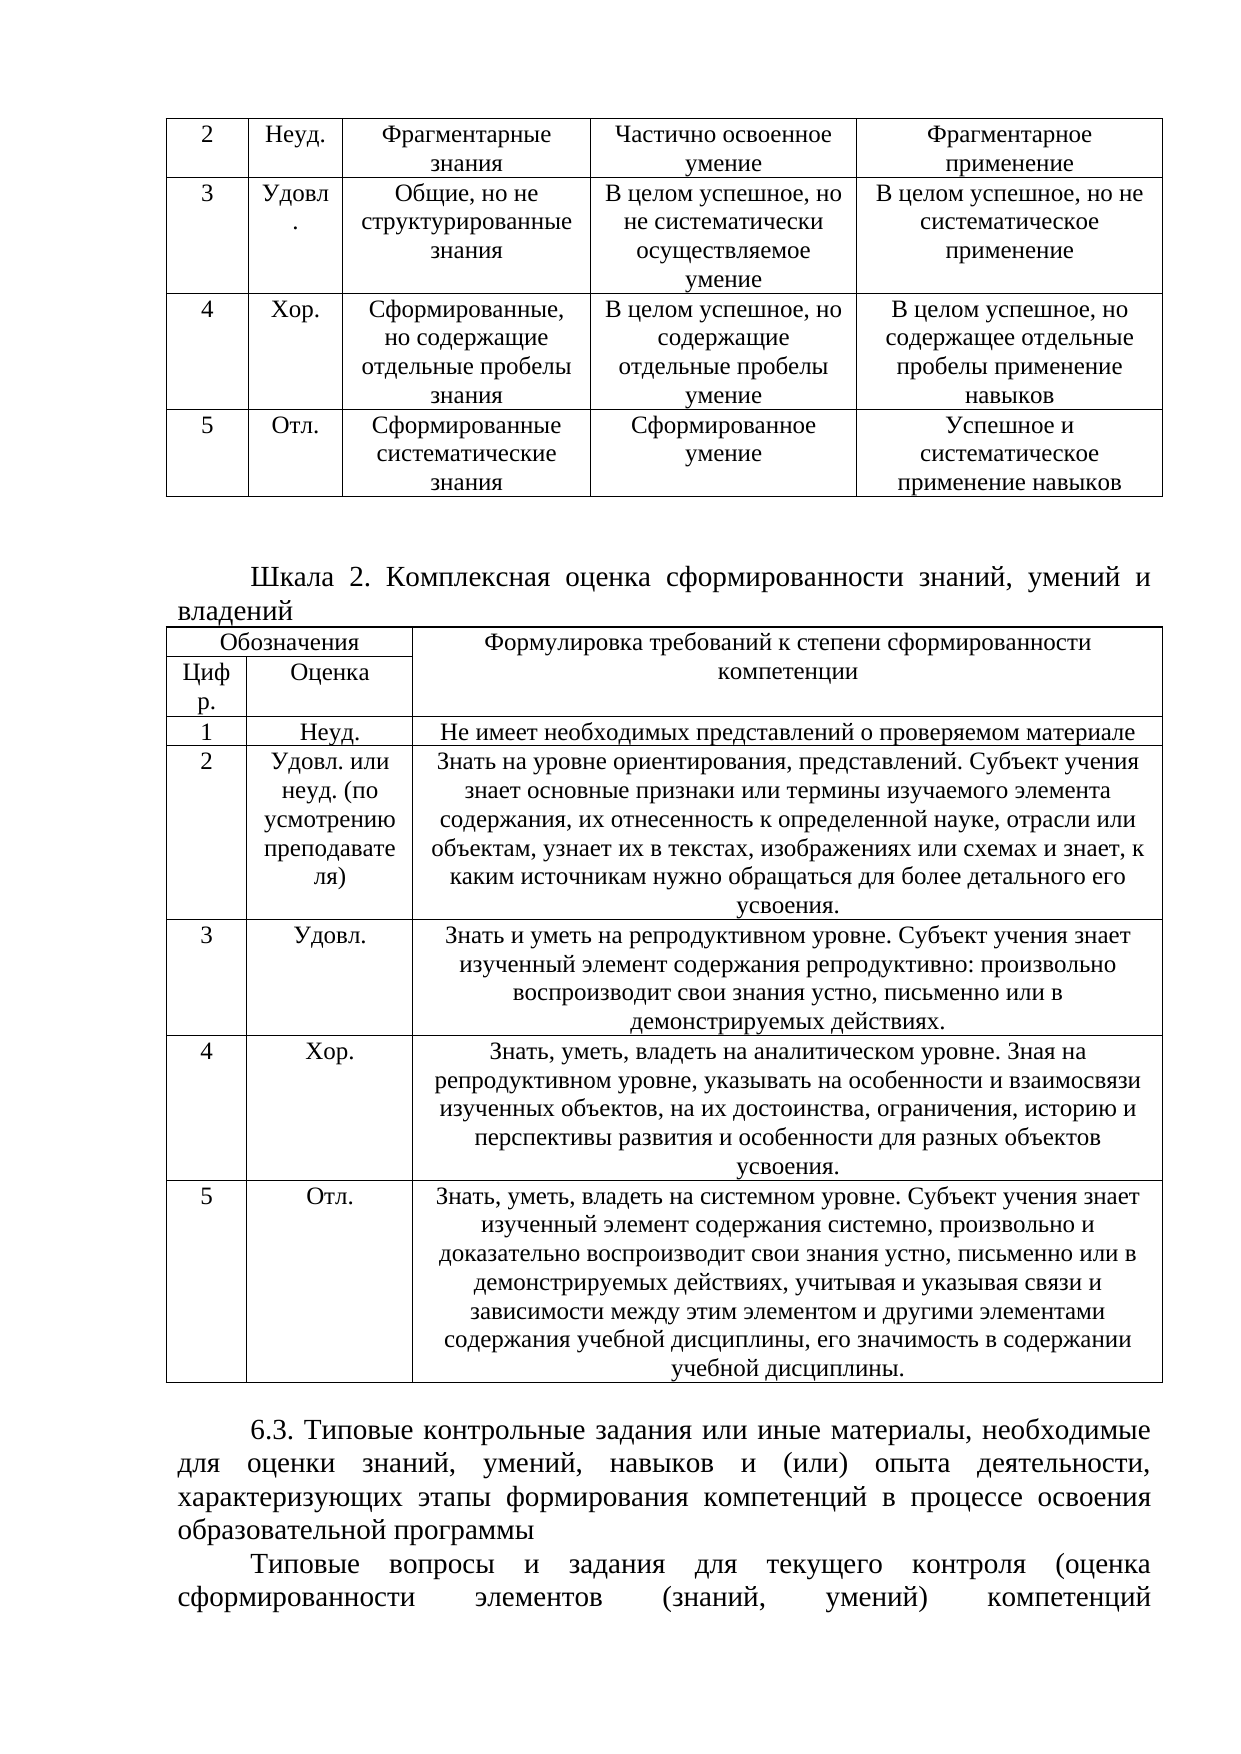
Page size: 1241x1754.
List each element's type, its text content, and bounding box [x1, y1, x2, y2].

table_cell Успешное и систематическое применение навыков [857, 410, 1162, 496]
table_cell Знать и уметь на репродуктивном уровне. Субъект учения знает изученный элемент содержания репродуктивно: произвольно воспроизводит свои знания устно, письменно или в демонстрируемых действиях. [413, 920, 1162, 1035]
text Шкала 2. Комплексная оценка сформированности знаний, умений и владений [177, 559, 1152, 626]
table_cell Знать, уметь, владеть на системном уровне. Субъект учения знает изученный элемент содержания системно, произвольно и доказательно воспроизводит свои знания устно, письменно или в демонстрируемых действиях, учитывая и указывая связи и зависимости между этим элементом и другими элементами содержания учебной дисциплины, его значимость в содержании учебной дисциплины. [413, 1181, 1162, 1382]
table_cell В целом успешное, но содержащее отдельные пробелы применение навыков [857, 294, 1162, 409]
table_cell В целом успешное, но не систематически осуществляемое умение [591, 178, 856, 293]
table_cell Отл. [249, 410, 342, 496]
table_cell 2 [167, 119, 248, 177]
table_cell Удовл. [247, 920, 412, 1035]
text 6.3. Типовые контрольные задания или иные материалы, необходимые для оценки знаний, умений, навыков и (или) опыта деятельности, характеризующих этапы формирования компетенций в процессе освоения образовательной программы [177, 1412, 1152, 1546]
table_cell Неуд. [249, 119, 342, 177]
table_cell Сформированные, но содержащие отдельные пробелы знания [343, 294, 590, 409]
table_cell Сформированное умение [591, 410, 856, 496]
table_cell Знать на уровне ориентирования, представлений. Субъект учения знает основные признаки или термины изучаемого элемента содержания, их отнесенность к определенной науке, отрасли или объектам, узнает их в текстах, изображениях или схемах и знает, к каким источникам нужно обращаться для более детального его усвоения. [413, 746, 1162, 919]
table_cell Отл. [247, 1181, 412, 1382]
table_cell Цифр. [167, 657, 246, 716]
table_cell Фрагментарное применение [857, 119, 1162, 177]
table_cell Хор. [249, 294, 342, 409]
table_cell Удовл. или неуд. (по усмотрению преподавателя) [247, 746, 412, 919]
table_cell 3 [167, 920, 246, 1035]
table_cell 5 [167, 1181, 246, 1382]
table_cell Не имеет необходимых представлений о проверяемом материале [413, 717, 1162, 745]
table_cell 1 [167, 717, 246, 745]
table_cell Хор. [247, 1036, 412, 1180]
table_cell В целом успешное, но не систематическое применение [857, 178, 1162, 293]
table_cell Неуд. [247, 717, 412, 745]
table_cell Фрагментарные знания [343, 119, 590, 177]
table_cell 3 [167, 178, 248, 293]
table_cell 4 [167, 294, 248, 409]
table_cell Частично освоенное умение [591, 119, 856, 177]
table_cell 5 [167, 410, 248, 496]
table_cell В целом успешное, но содержащие отдельные пробелы умение [591, 294, 856, 409]
table_cell 2 [167, 746, 246, 919]
table_cell Удовл. [249, 178, 342, 293]
table_cell Оценка [247, 657, 412, 716]
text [177, 1546, 1152, 1613]
table_cell Общие, но не структурированные знания [343, 178, 590, 293]
table_header Формулировка требований к степени сформированности компетенции [413, 628, 1162, 716]
table_header Обозначения [167, 628, 412, 656]
table_cell Знать, уметь, владеть на аналитическом уровне. Зная на репродуктивном уровне, указывать на особенности и взаимосвязи изученных объектов, на их достоинства, ограничения, историю и перспективы развития и особенности для разных объектов усвоения. [413, 1036, 1162, 1180]
table_cell Сформированные систематические знания [343, 410, 590, 496]
table_cell 4 [167, 1036, 246, 1180]
